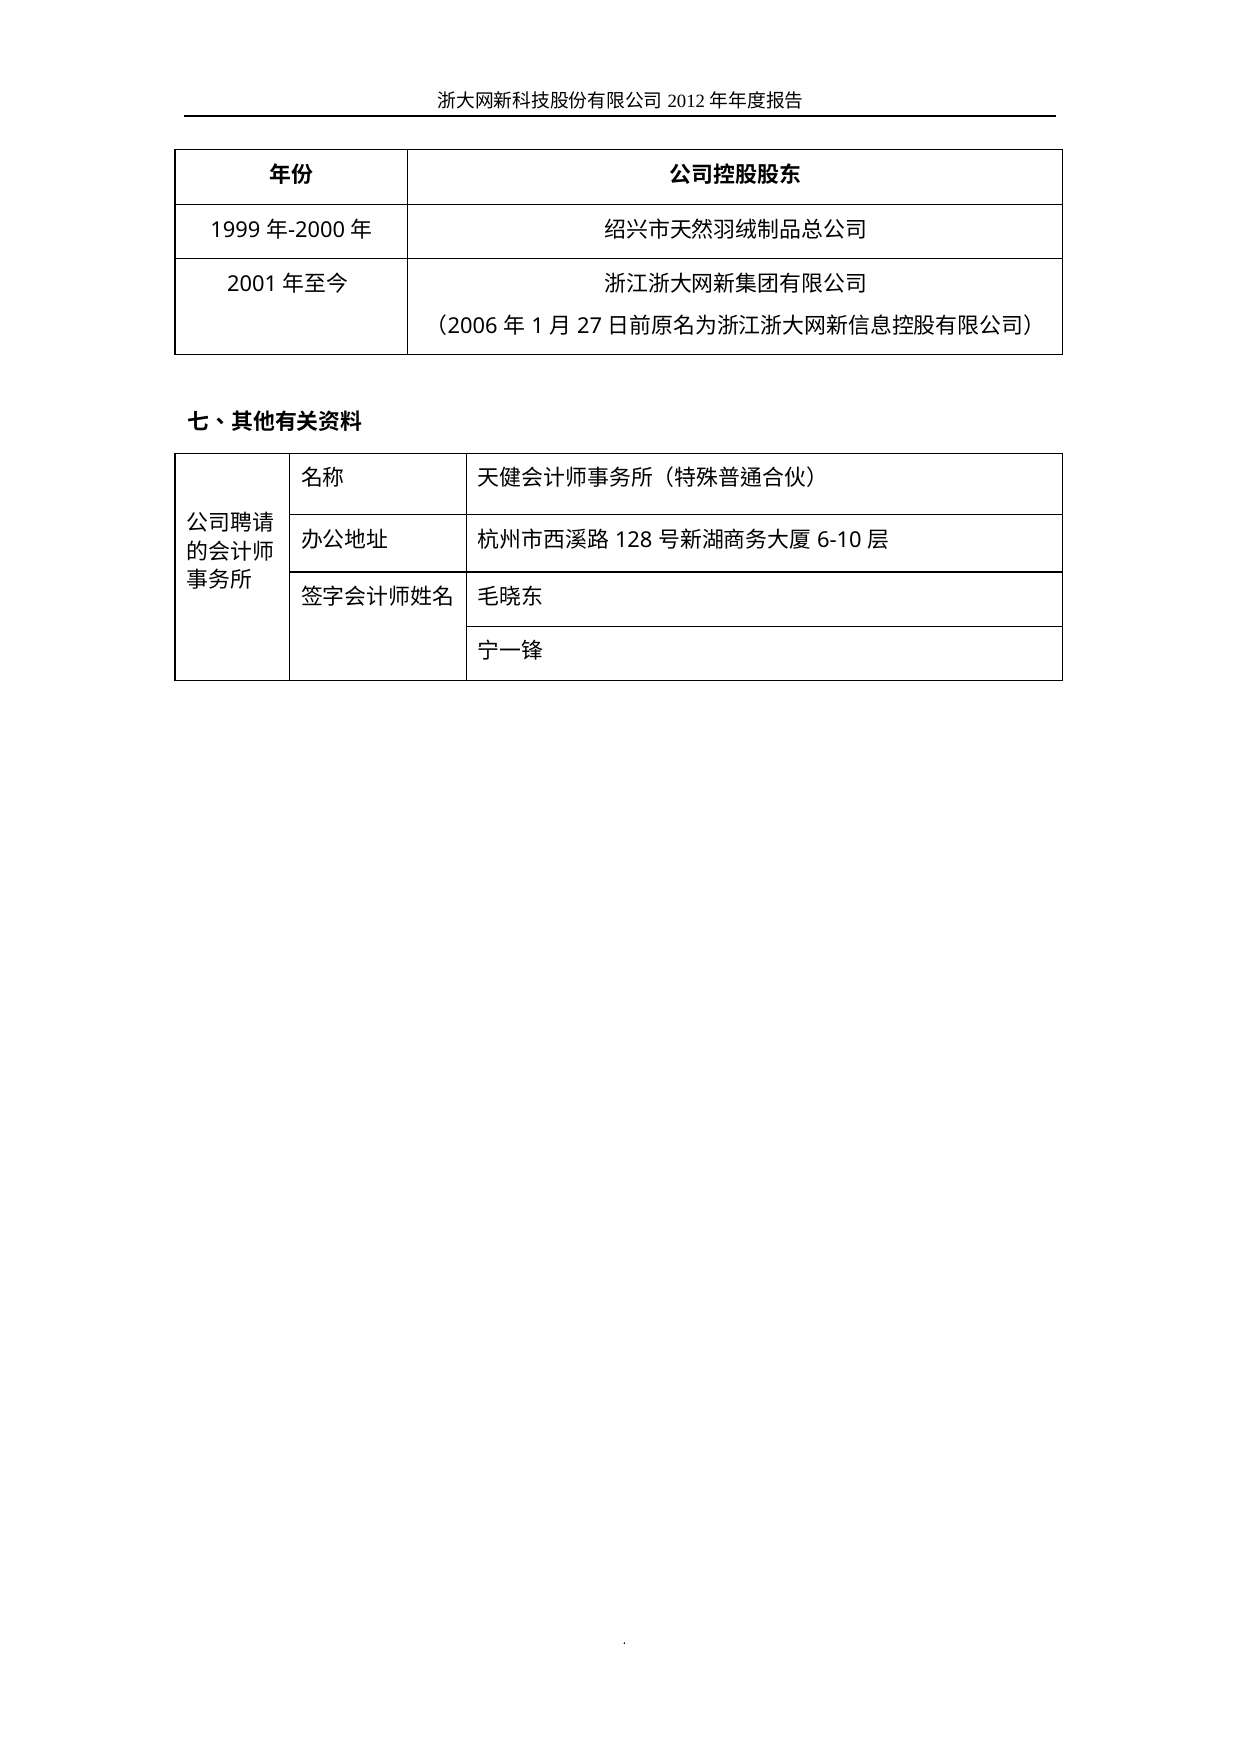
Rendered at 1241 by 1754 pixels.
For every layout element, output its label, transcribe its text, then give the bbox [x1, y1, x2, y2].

table_cell 1999 年-2000 年 [176, 205, 407, 258]
table_header 天健会计师事务所（特殊普通合伙） [467, 454, 1062, 514]
table_cell 绍兴市天然羽绒制品总公司 [408, 205, 1062, 258]
table_cell 浙江浙大网新集团有限公司 （2006 年 1 月 27 日前原名为浙江浙大网新信息控股有限公司） [408, 259, 1062, 353]
table_cell 杭州市西溪路 128 号新湖商务大厦 6-10 层 [467, 515, 1062, 571]
table_cell 毛晓东 [467, 573, 1062, 626]
text 七、其他有关资料 [187, 406, 1064, 436]
table_header 年份 [176, 150, 407, 204]
table_header 公司聘请 的会计师 事务所 [176, 454, 289, 680]
table_header 公司控股股东 [408, 150, 1062, 204]
table_header 名称 [290, 454, 466, 514]
table_cell 办公地址 [290, 515, 466, 571]
table_cell 签字会计师姓名 [290, 573, 466, 680]
table_cell 2001 年至今 [176, 259, 407, 353]
table_cell 宁一锋 [467, 627, 1062, 680]
